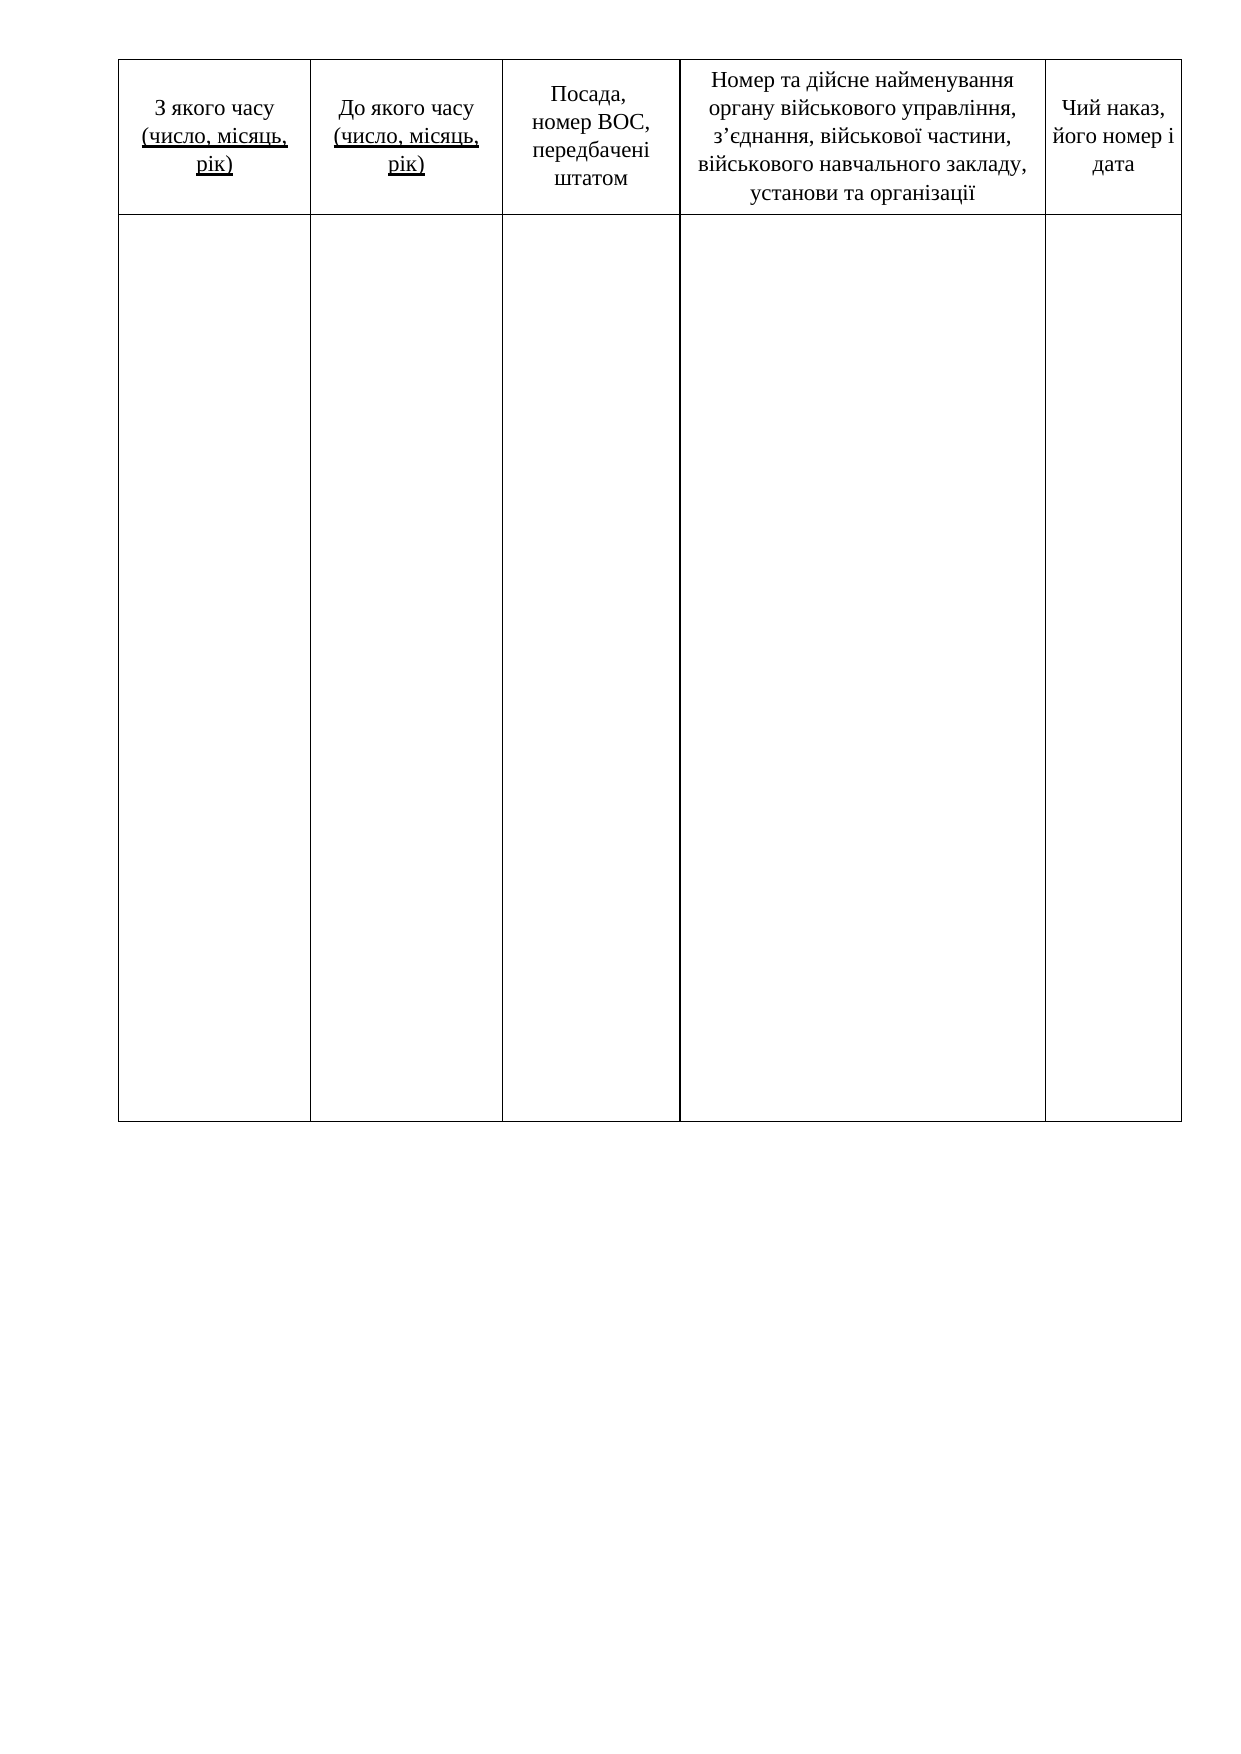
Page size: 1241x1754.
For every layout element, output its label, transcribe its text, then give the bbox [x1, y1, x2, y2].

table_header Номер та дійсне найменування органу військового управління, з’єднання, військової частини, військового навчального закладу, установи та організації [681, 60, 1045, 213]
table_header Посада, номер ВОС, передбачені штатом [503, 60, 679, 213]
table_cell [681, 215, 1045, 1121]
table_header До якого часу (число, місяць, рік) [311, 60, 502, 213]
table_header Чий наказ, його номер і дата [1046, 60, 1181, 213]
table_cell [119, 215, 310, 1121]
table_cell [503, 215, 679, 1121]
table_cell [1046, 215, 1181, 1121]
table_cell [311, 215, 502, 1121]
table_header З якого часу (число, місяць, рік) [119, 60, 310, 213]
